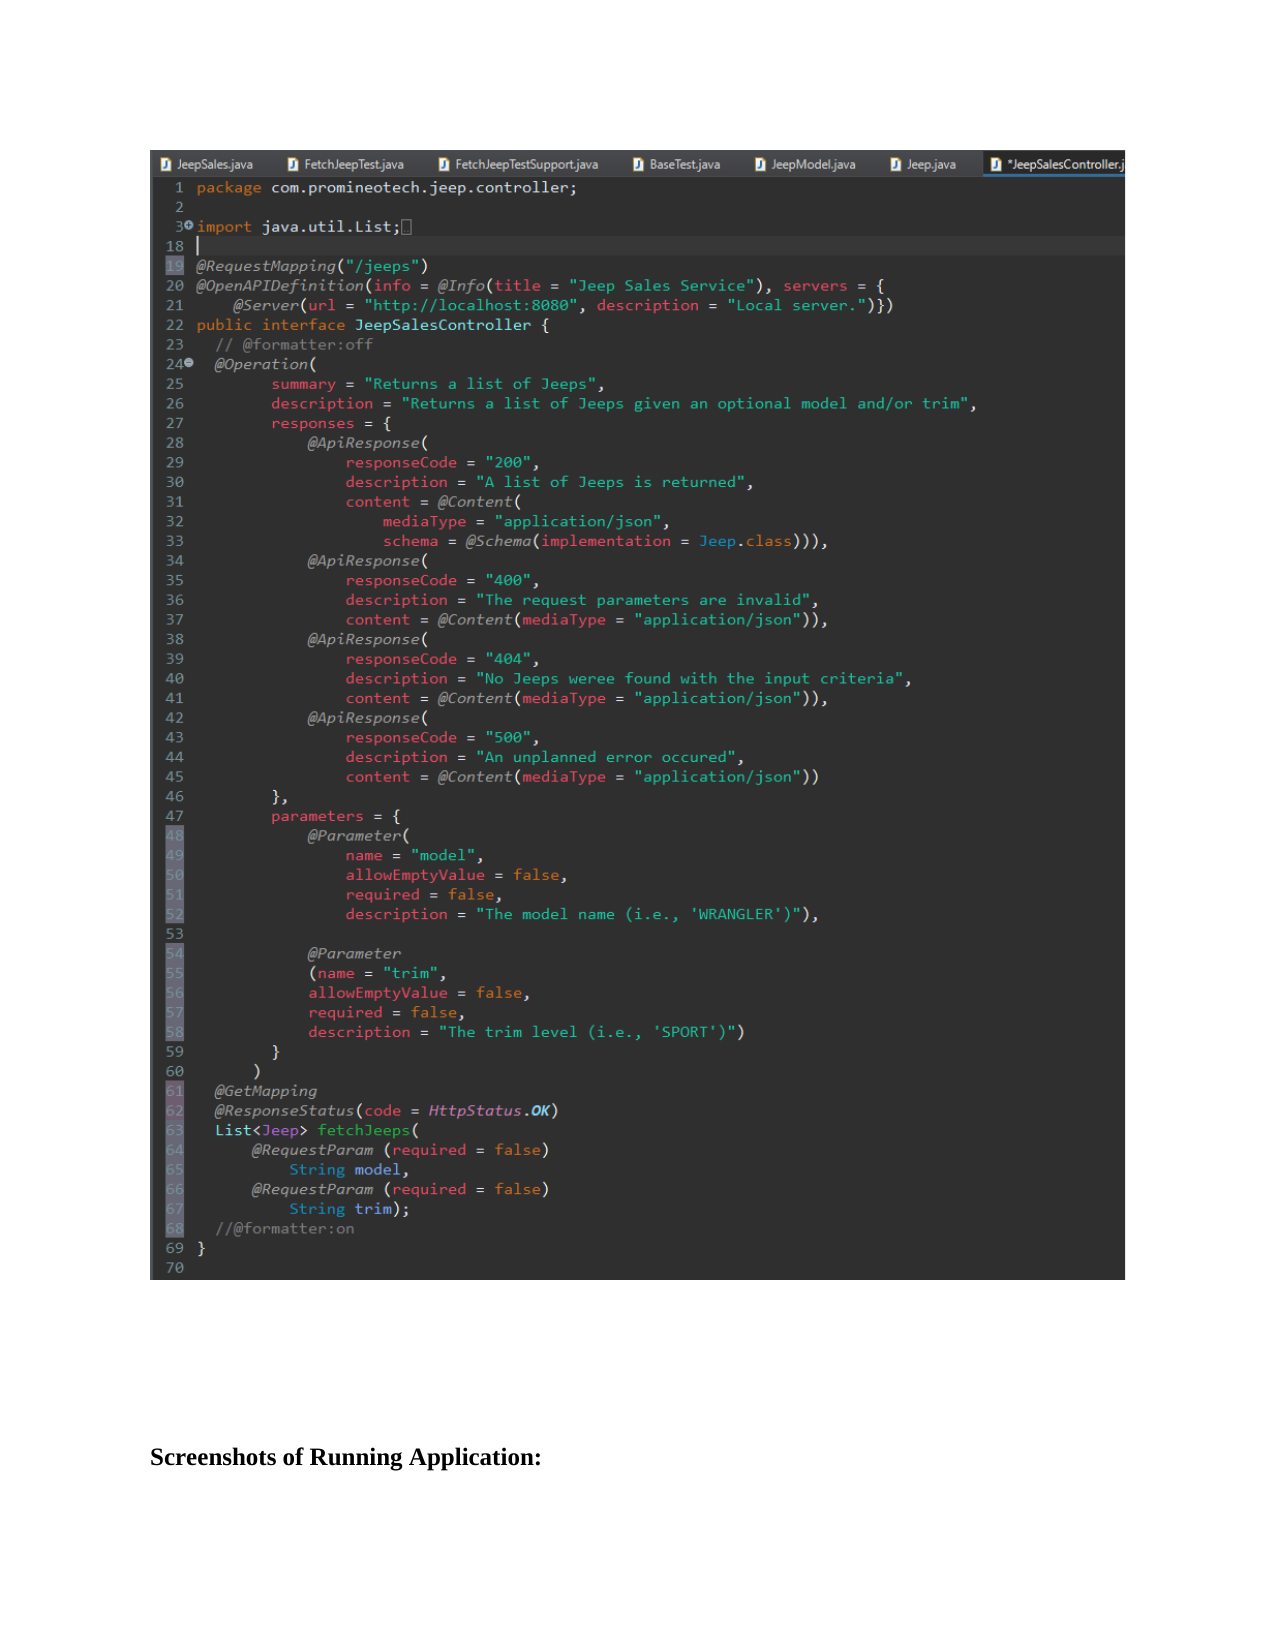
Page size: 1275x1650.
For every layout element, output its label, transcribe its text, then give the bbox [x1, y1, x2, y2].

text Screenshots of Running Application: [150, 1442, 1125, 1471]
picture [150, 150, 1125, 1280]
